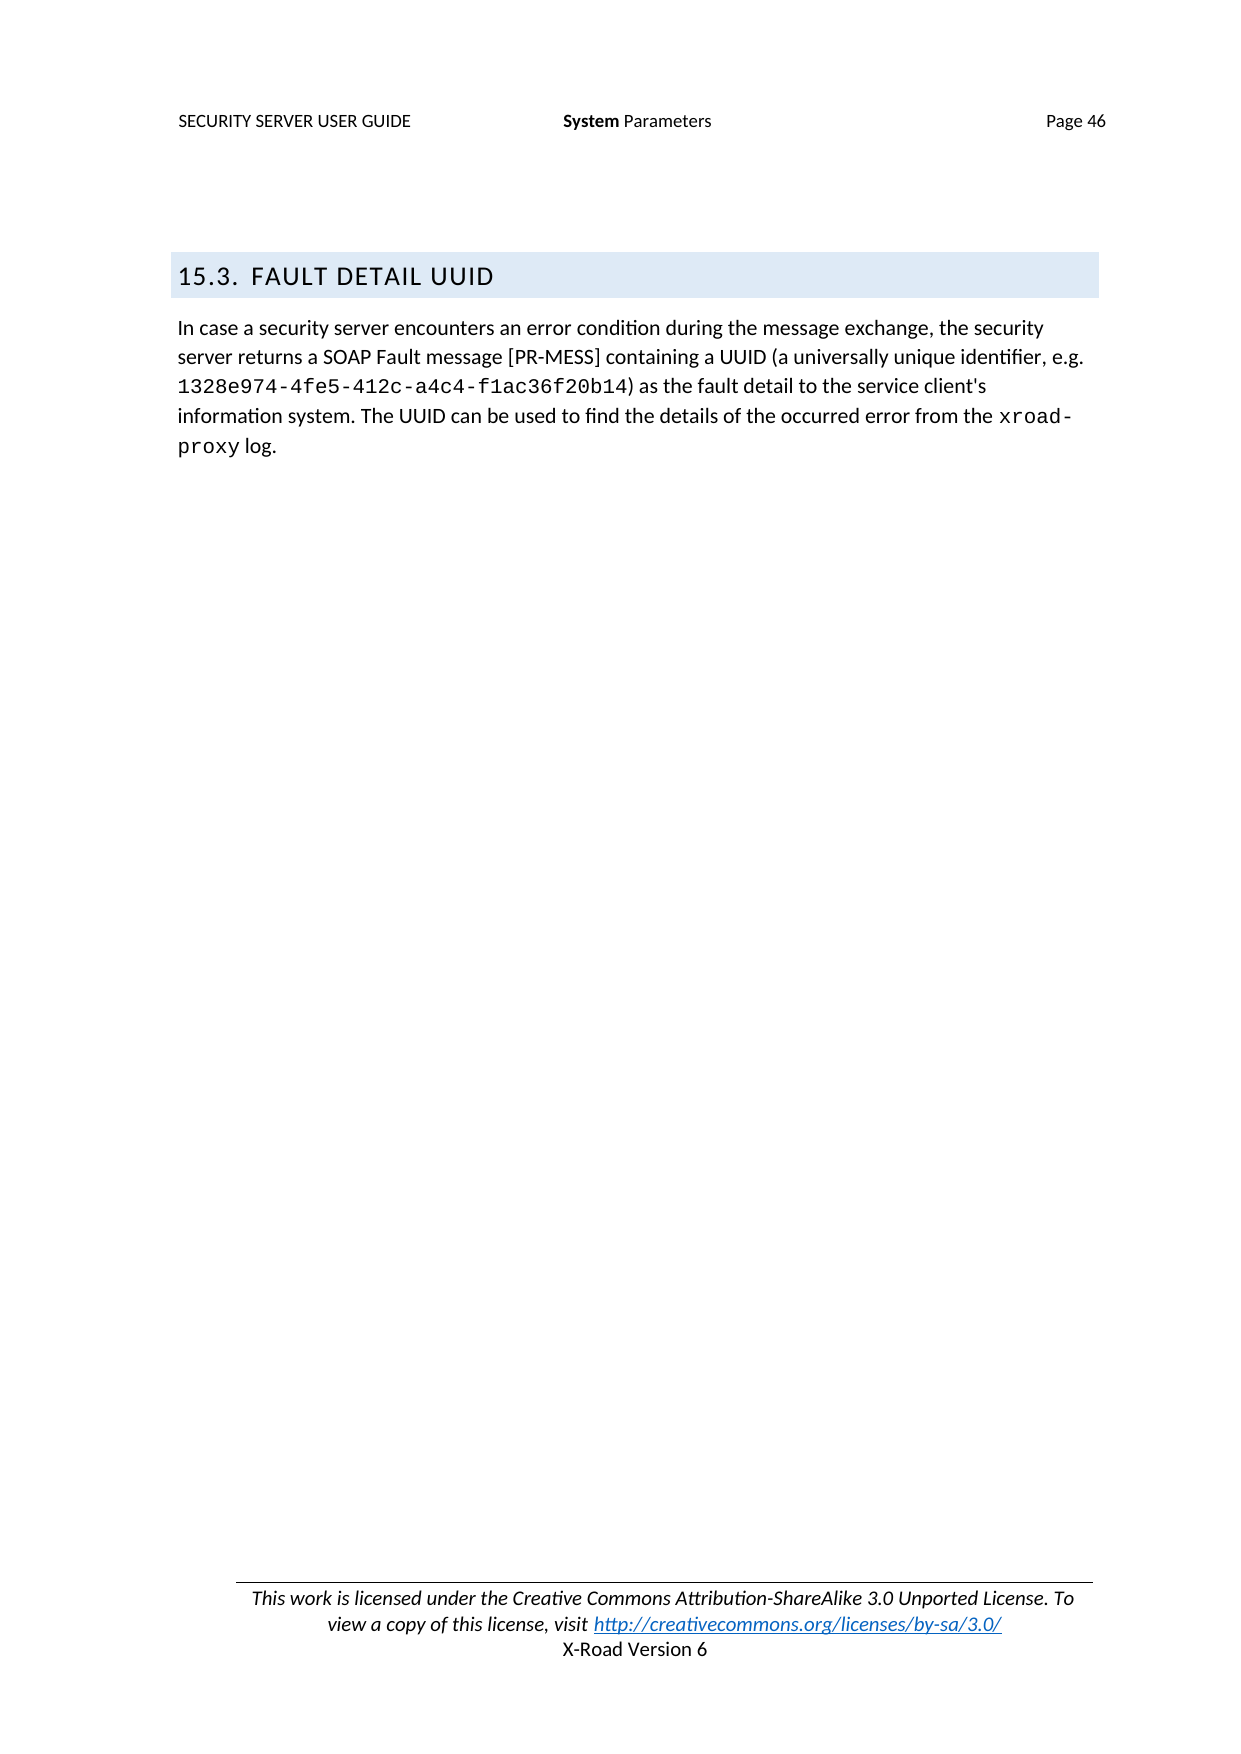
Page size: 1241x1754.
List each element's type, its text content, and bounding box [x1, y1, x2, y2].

text In case a security server encounters an error condition during the message exchange, the security server returns a SOAP Fault message [PR-MESS] containing a UUID (a universally unique identifier, e.g. 1328e974-4fe5-412c-a4c4-f1ac36f20b14) as the fault detail to the service client's information system. The UUID can be used to find the details of the occurred error from the xroad-proxy log. [177, 314, 1093, 460]
subtitle Fault Detail UUID [177, 259, 1093, 292]
